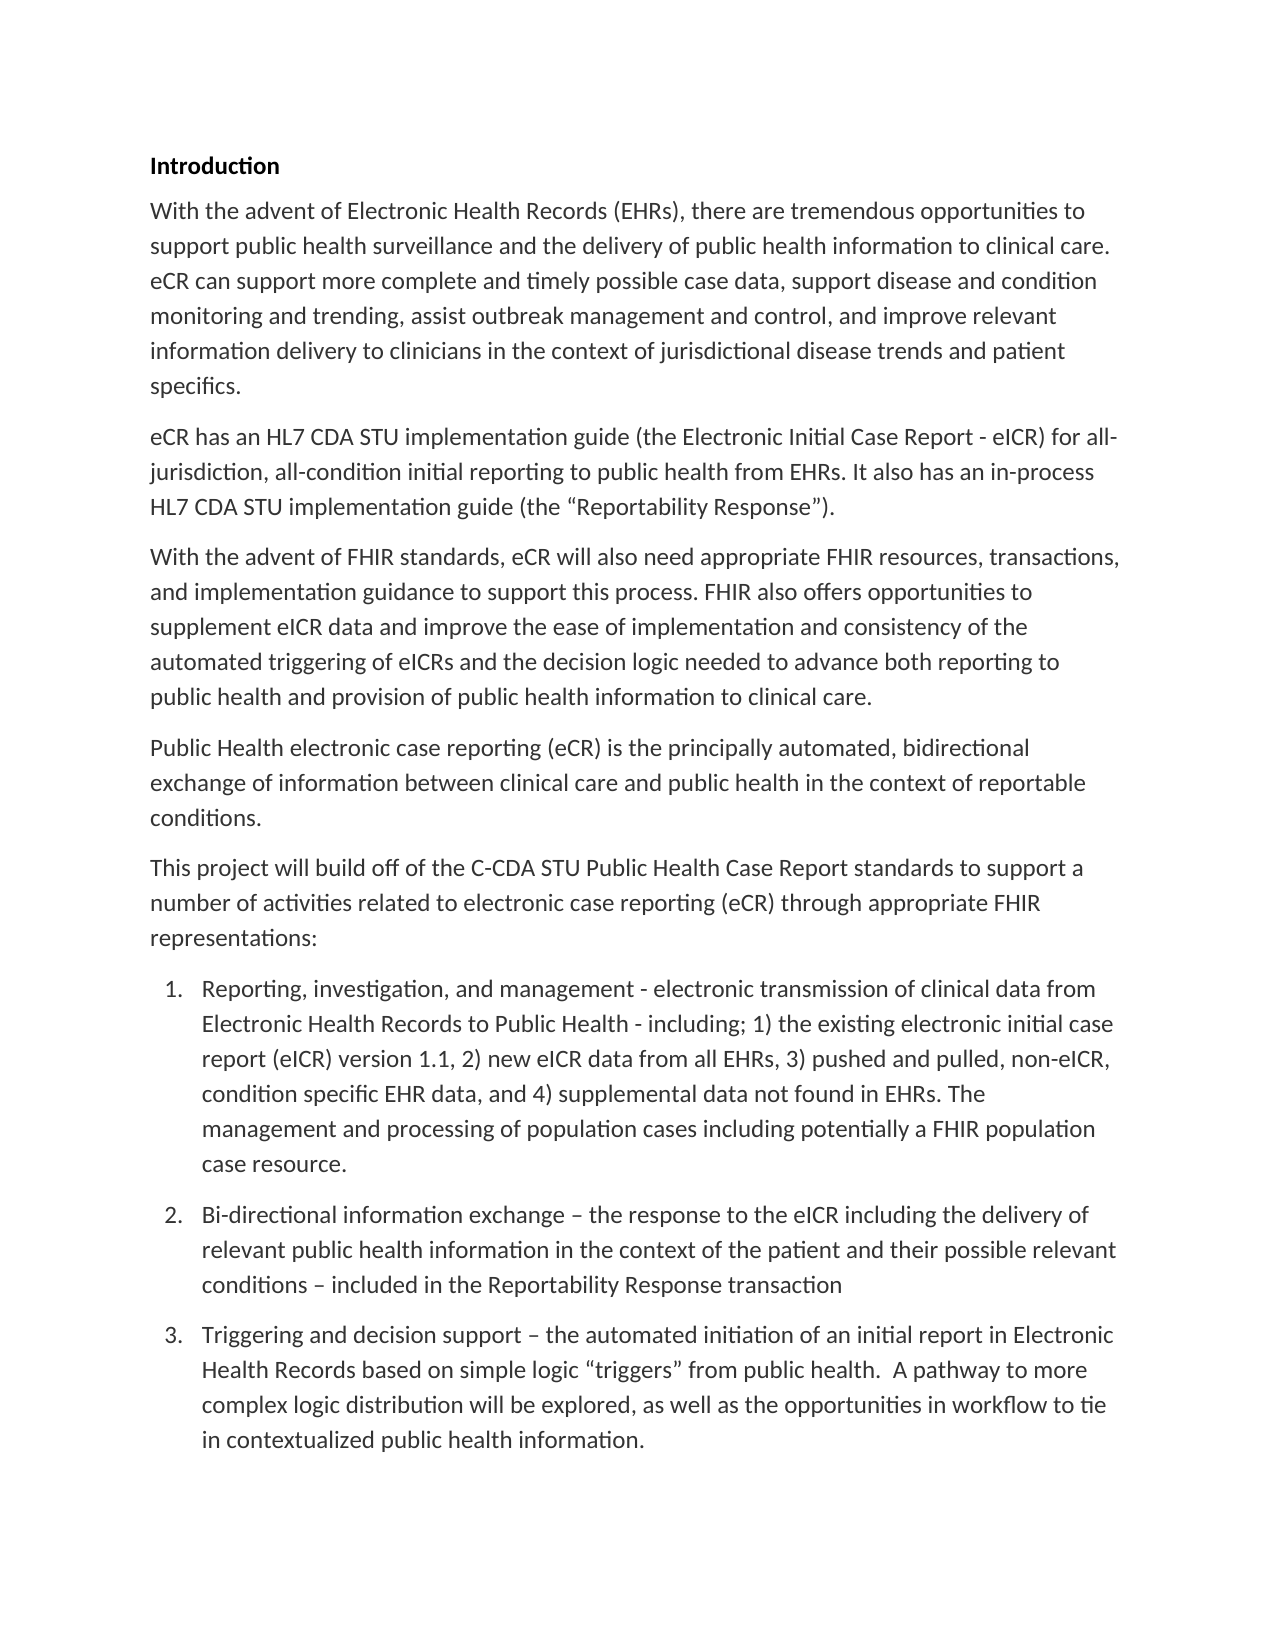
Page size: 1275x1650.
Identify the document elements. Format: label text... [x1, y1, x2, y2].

list Bi-directional information exchange – the response to the eICR including the delivery of relevant public health information in the context of the patient and their possible relevant conditions – included in the Reportability Response transaction [164, 1194, 1125, 1299]
text With the advent of Electronic Health Records (EHRs), there are tremendous opportunities to support public health surveillance and the delivery of public health information to clinical care. eCR can support more complete and timely possible case data, support disease and condition monitoring and trending, assist outbreak management and control, and improve relevant information delivery to clinicians in the context of jurisdictional disease trends and patient specifics. [150, 191, 1125, 401]
text Public Health electronic case reporting (eCR) is the principally automated, bidirectional exchange of information between clinical care and public health in the context of reportable conditions. [150, 727, 1125, 832]
text With the advent of FHIR standards, eCR will also need appropriate FHIR resources, transactions, and implementation guidance to support this process. FHIR also offers opportunities to supplement eICR data and improve the ease of implementation and consistency of the automated triggering of eICRs and the decision logic needed to advance both reporting to public health and provision of public health information to clinical care. [150, 537, 1125, 712]
text This project will build off of the C-CDA STU Public Health Case Report standards to support a number of activities related to electronic case reporting (eCR) through appropriate FHIR representations: [150, 848, 1125, 953]
text Introduction [150, 150, 1125, 181]
list Triggering and decision support – the automated initiation of an initial report in Electronic Health Records based on simple logic “triggers” from public health. A pathway to more complex logic distribution will be explored, as well as the opportunities in workflow to tie in contextualized public health information. [164, 1315, 1125, 1455]
list Reporting, investigation, and management - electronic transmission of clinical data from Electronic Health Records to Public Health - including; 1) the existing electronic initial case report (eICR) version 1.1, 2) new eICR data from all EHRs, 3) pushed and pulled, non-eICR, condition specific EHR data, and 4) supplemental data not found in EHRs. The management and processing of population cases including potentially a FHIR population case resource. [164, 969, 1125, 1179]
text eCR has an HL7 CDA STU implementation guide (the Electronic Initial Case Report - eICR) for all-jurisdiction, all-condition initial reporting to public health from EHRs. It also has an in-process HL7 CDA STU implementation guide (the “Reportability Response”). [150, 416, 1125, 521]
